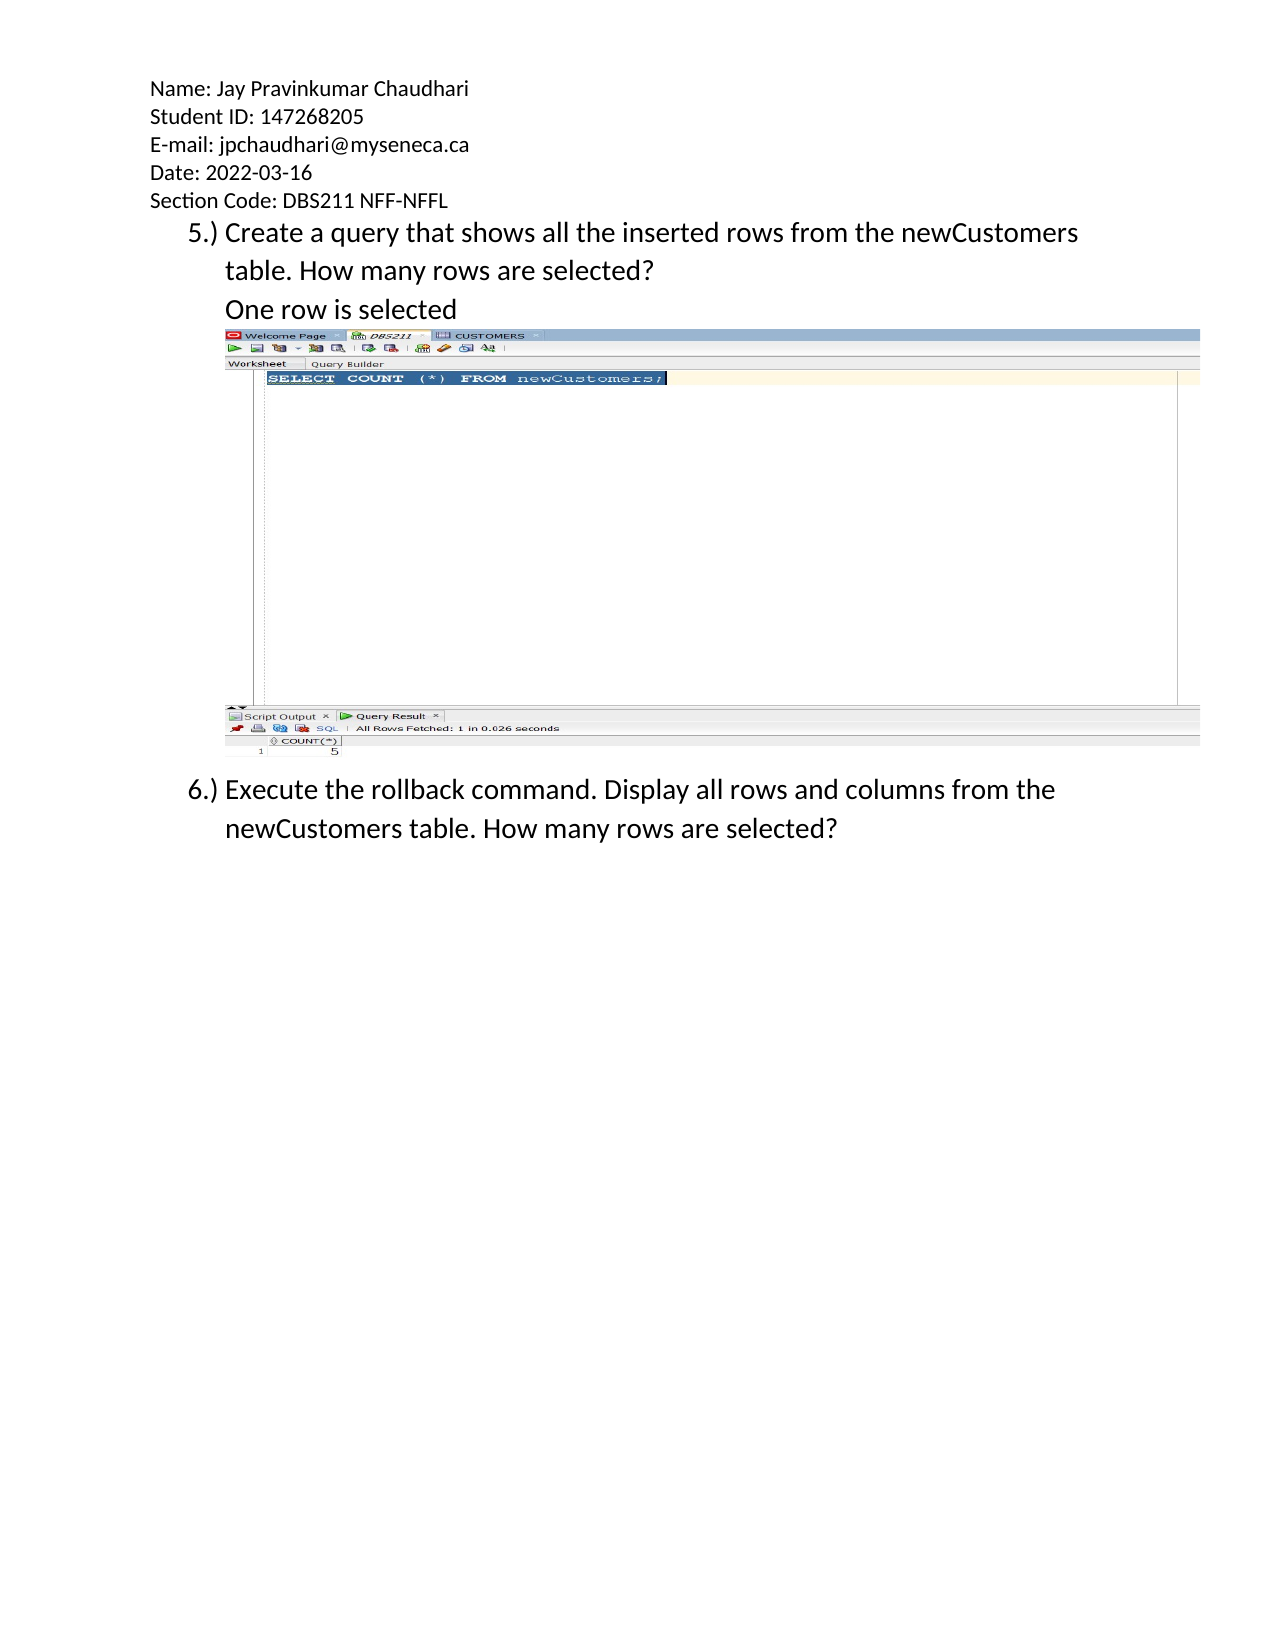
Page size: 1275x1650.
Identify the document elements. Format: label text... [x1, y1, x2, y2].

list Create a query that shows all the inserted rows from the newCustomers table. How many rows are selected? [187, 214, 1125, 288]
list Execute the rollback command. Display all rows and columns from the newCustomers table. How many rows are selected? [187, 771, 1125, 845]
picture [225, 329, 1200, 770]
list One row is selected [225, 291, 1125, 326]
